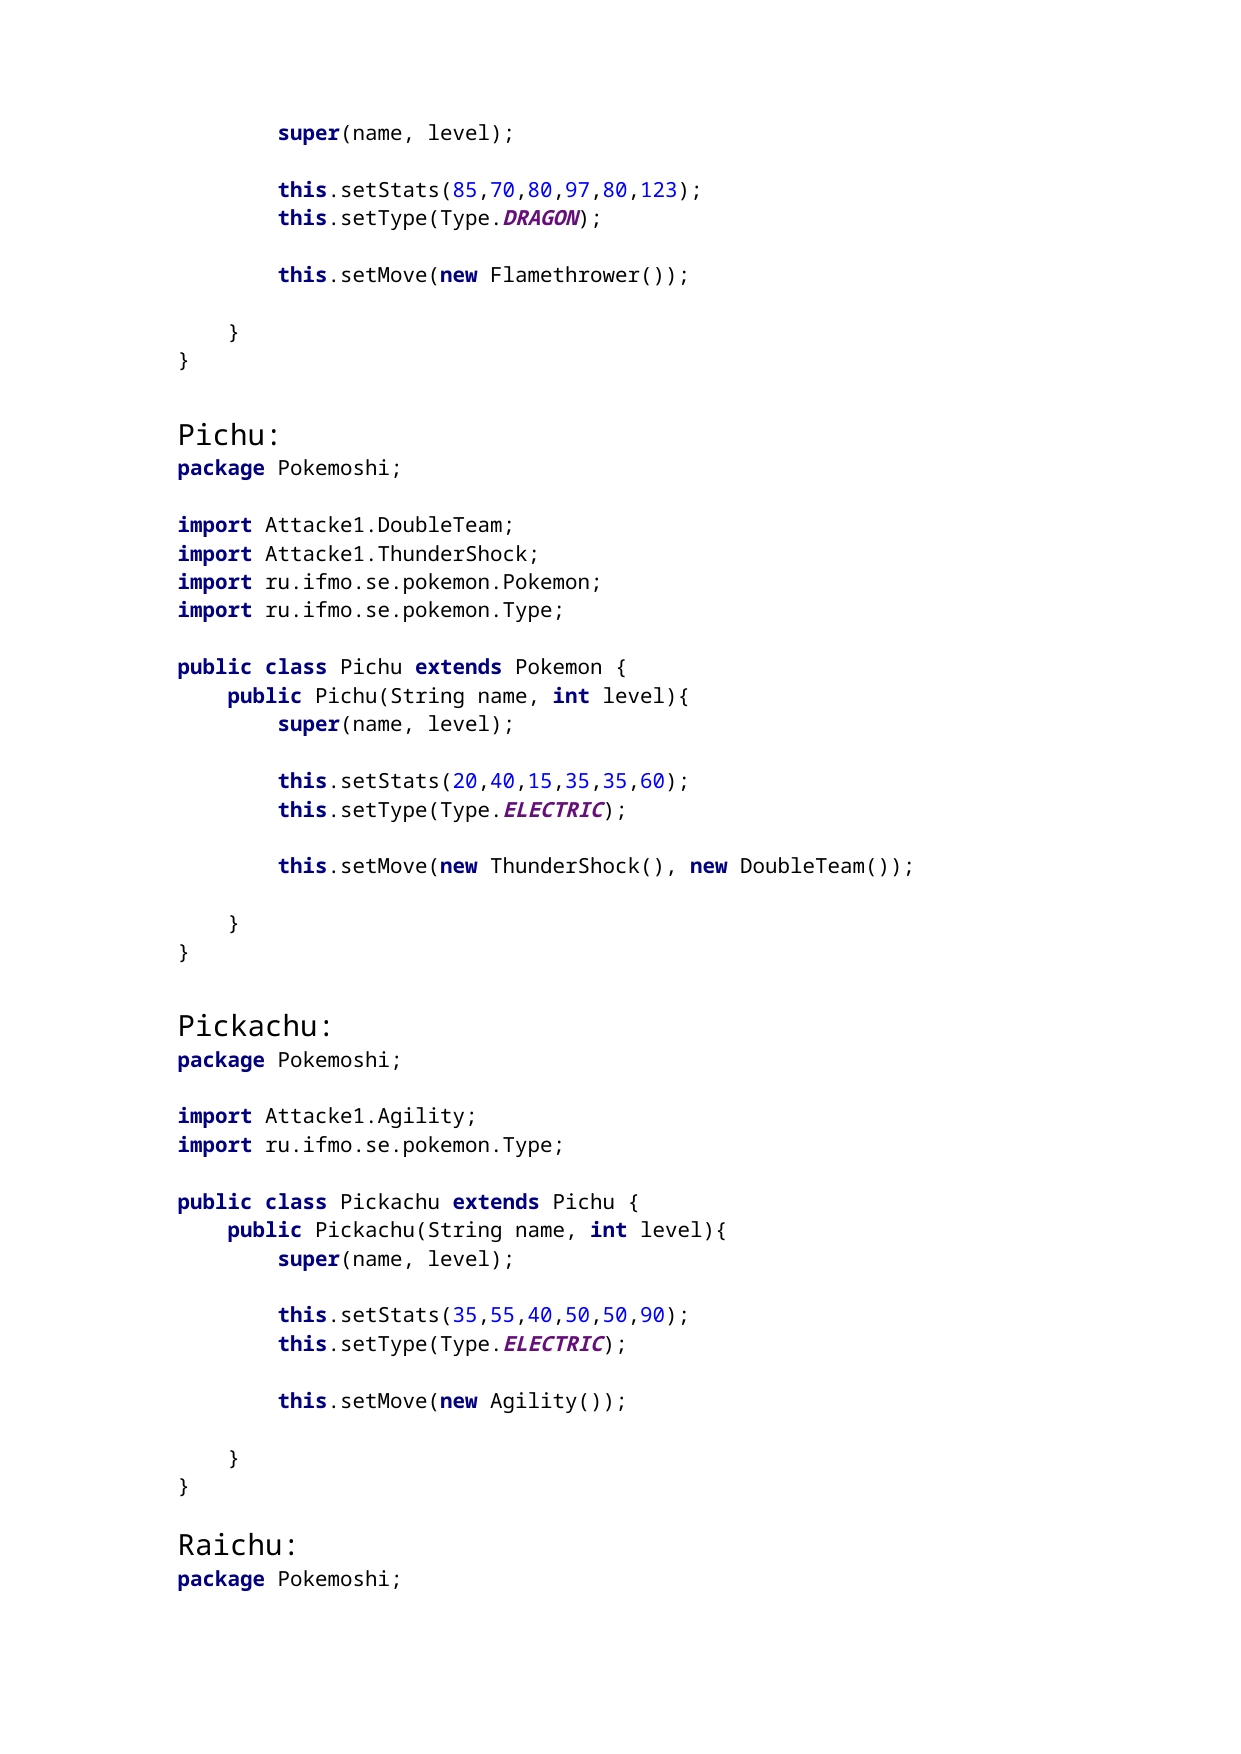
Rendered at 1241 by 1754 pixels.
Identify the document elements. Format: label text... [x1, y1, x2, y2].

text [177, 118, 1152, 374]
text package Pokemoshi; import Attacke1.DoubleTeam; import Attacke1.ThunderShock; import ru.ifmo.se.pokemon.Pokemon; import ru.ifmo.se.pokemon.Type; public class Pichu extends Pokemon { public Pichu(String name, int level){ super(name, level); this.setStats(20,40,15,35,35,60); this.setType(Type.ELECTRIC); this.setMove(new ThunderShock(), new DoubleTeam()); } } [177, 453, 1152, 965]
text package Pokemoshi; import Attacke1.Agility; import ru.ifmo.se.pokemon.Type; public class Pickachu extends Pichu { public Pickachu(String name, int level){ super(name, level); this.setStats(35,55,40,50,50,90); this.setType(Type.ELECTRIC); this.setMove(new Agility()); } } [177, 1045, 1152, 1500]
text Raichu: [177, 1525, 1152, 1564]
text Pichu: [177, 414, 1152, 453]
text Pickachu: [177, 1005, 1152, 1045]
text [177, 1564, 1152, 1621]
